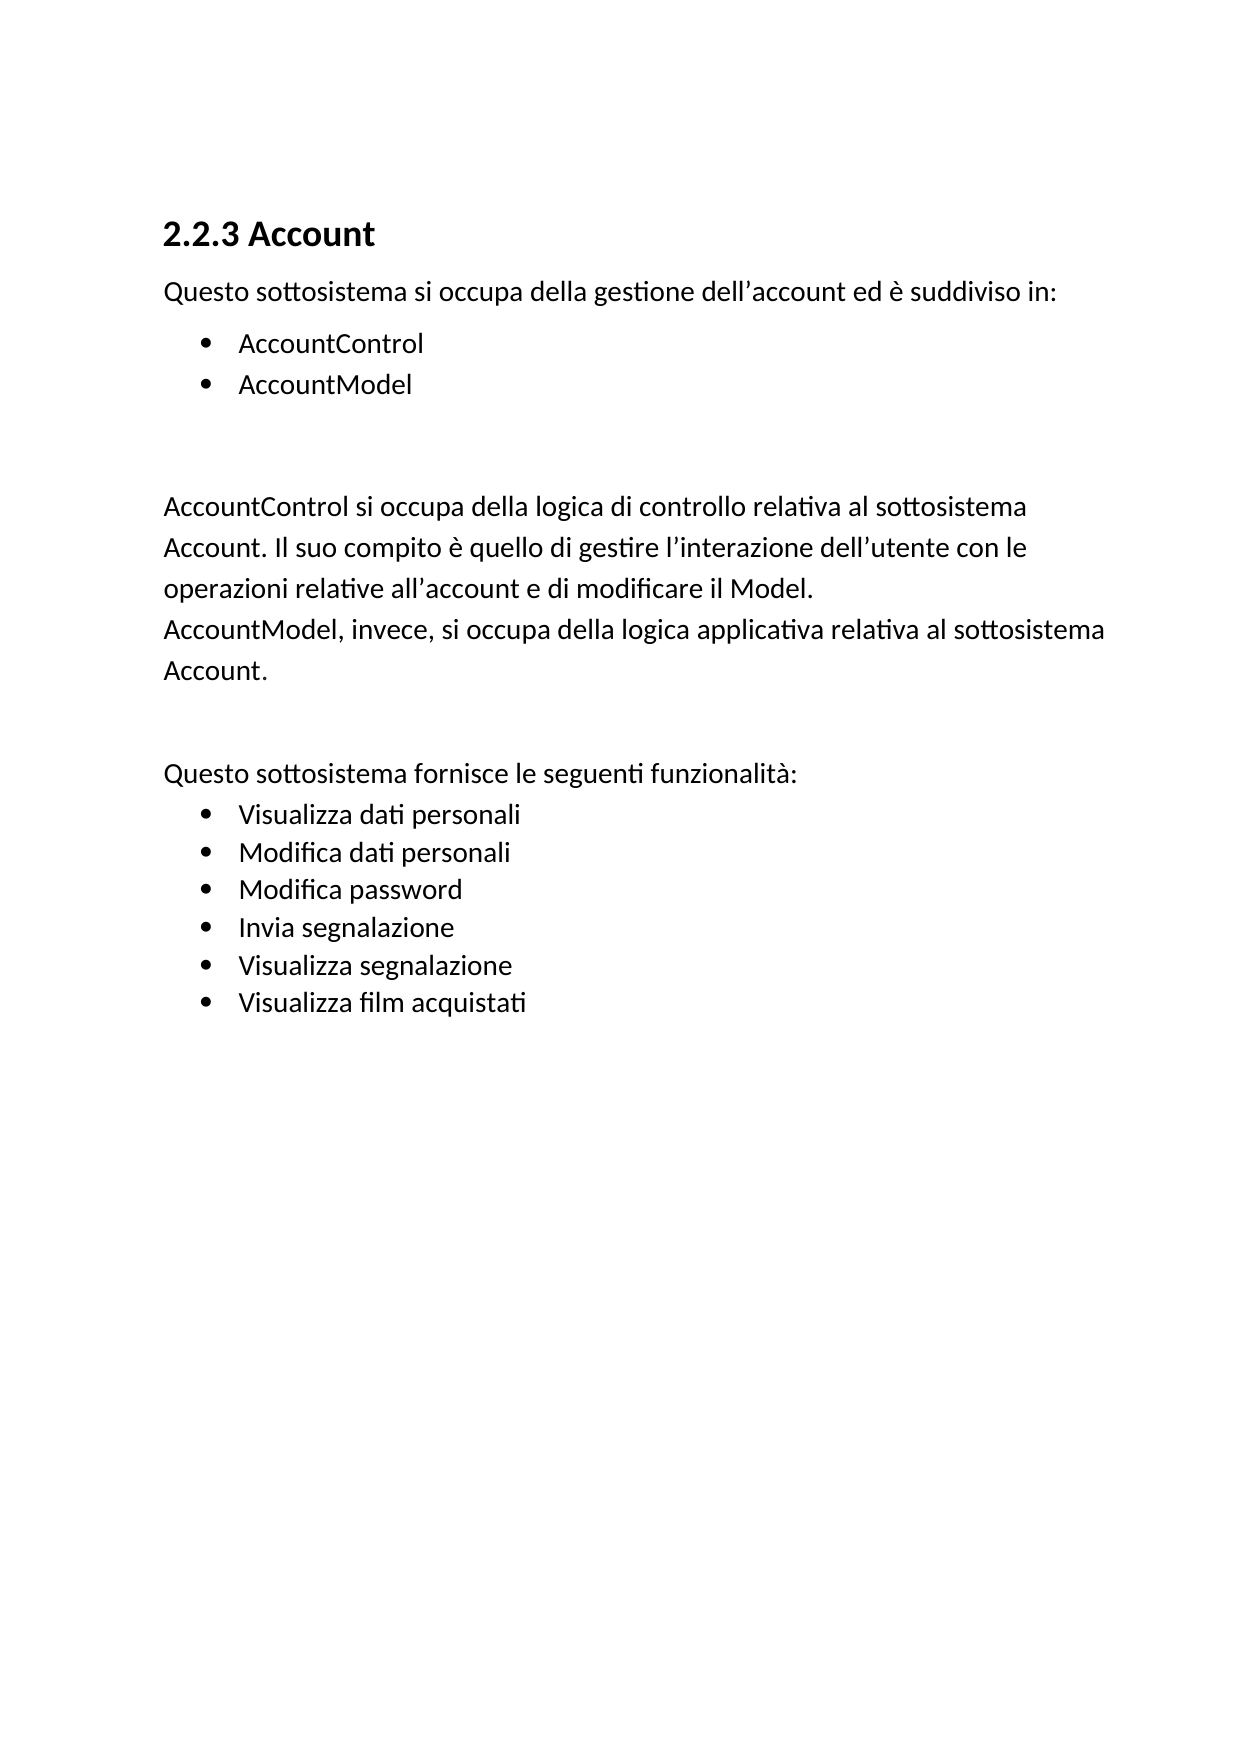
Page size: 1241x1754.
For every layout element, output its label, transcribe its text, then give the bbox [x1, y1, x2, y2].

list Visualizza dati personali [201, 796, 1123, 832]
list AccountControl [201, 325, 1123, 360]
list Visualizza segnalazione [201, 947, 1123, 982]
list Modifica password [201, 871, 1123, 907]
list AccountControl si occupa della logica di controllo relativa al sottosistema Account. Il suo compito è quello di gestire l’interazione dell’utente con le operazioni relative all’account e di modificare il Model. [163, 488, 1123, 606]
list Modifica dati personali [201, 834, 1123, 869]
list AccountModel, invece, si occupa della logica applicativa relativa al sottosistema Account. [163, 611, 1123, 688]
list Questo sottosistema fornisce le seguenti funzionalità: [163, 755, 1123, 791]
text 2.2.3 Account [89, 210, 1123, 256]
list Invia segnalazione [201, 909, 1123, 945]
text Questo sottosistema si occupa della gestione dell’account ed è suddiviso in: [162, 273, 1123, 309]
list AccountModel [201, 366, 1123, 401]
list Visualizza film acquistati [201, 984, 1123, 1020]
